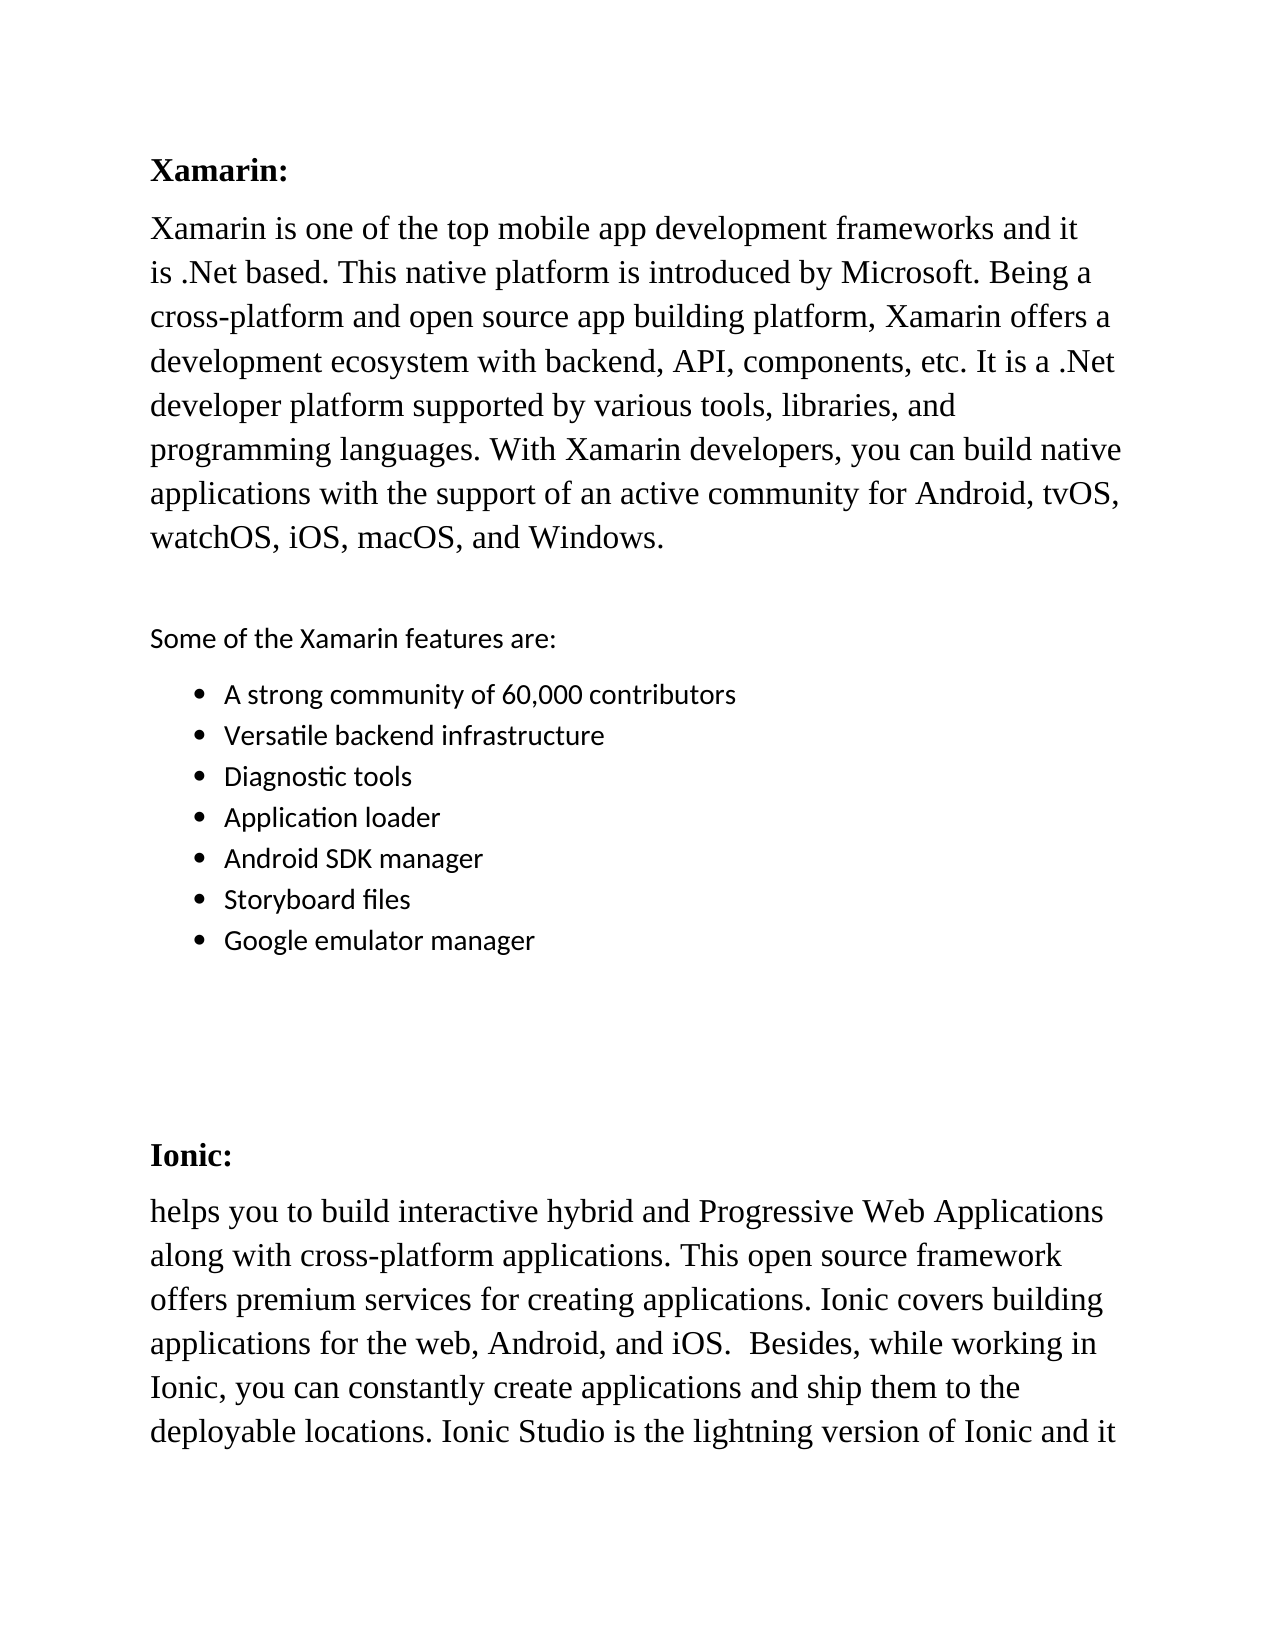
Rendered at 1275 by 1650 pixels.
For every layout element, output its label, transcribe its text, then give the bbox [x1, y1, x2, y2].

list Google emulator manager [194, 922, 1125, 957]
list Application loader [194, 799, 1125, 834]
list Diagnostic tools [194, 758, 1125, 793]
list Storyboard files [194, 881, 1125, 916]
list Versatile backend infrastructure [194, 717, 1125, 753]
text Some of the Xamarin features are: [150, 621, 1125, 656]
list Android SDK manager [194, 840, 1125, 875]
list A strong community of 60,000 contributors [194, 676, 1125, 712]
text Xamarin is one of the top mobile app development frameworks and it is .Net based. This native platform is introduced by Microsoft. Being a cross-platform and open source app building platform, Xamarin offers a development ecosystem with backend, API, components, etc. It is a .Net developer platform supported by various tools, libraries, and programming languages. With Xamarin developers, you can build native applications with the support of an active community for Android, tvOS, watchOS, iOS, macOS, and Windows. [150, 209, 1125, 555]
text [150, 1191, 1125, 1450]
text Xamarin: [150, 150, 1125, 188]
subtitle Ionic: [150, 1135, 1125, 1173]
